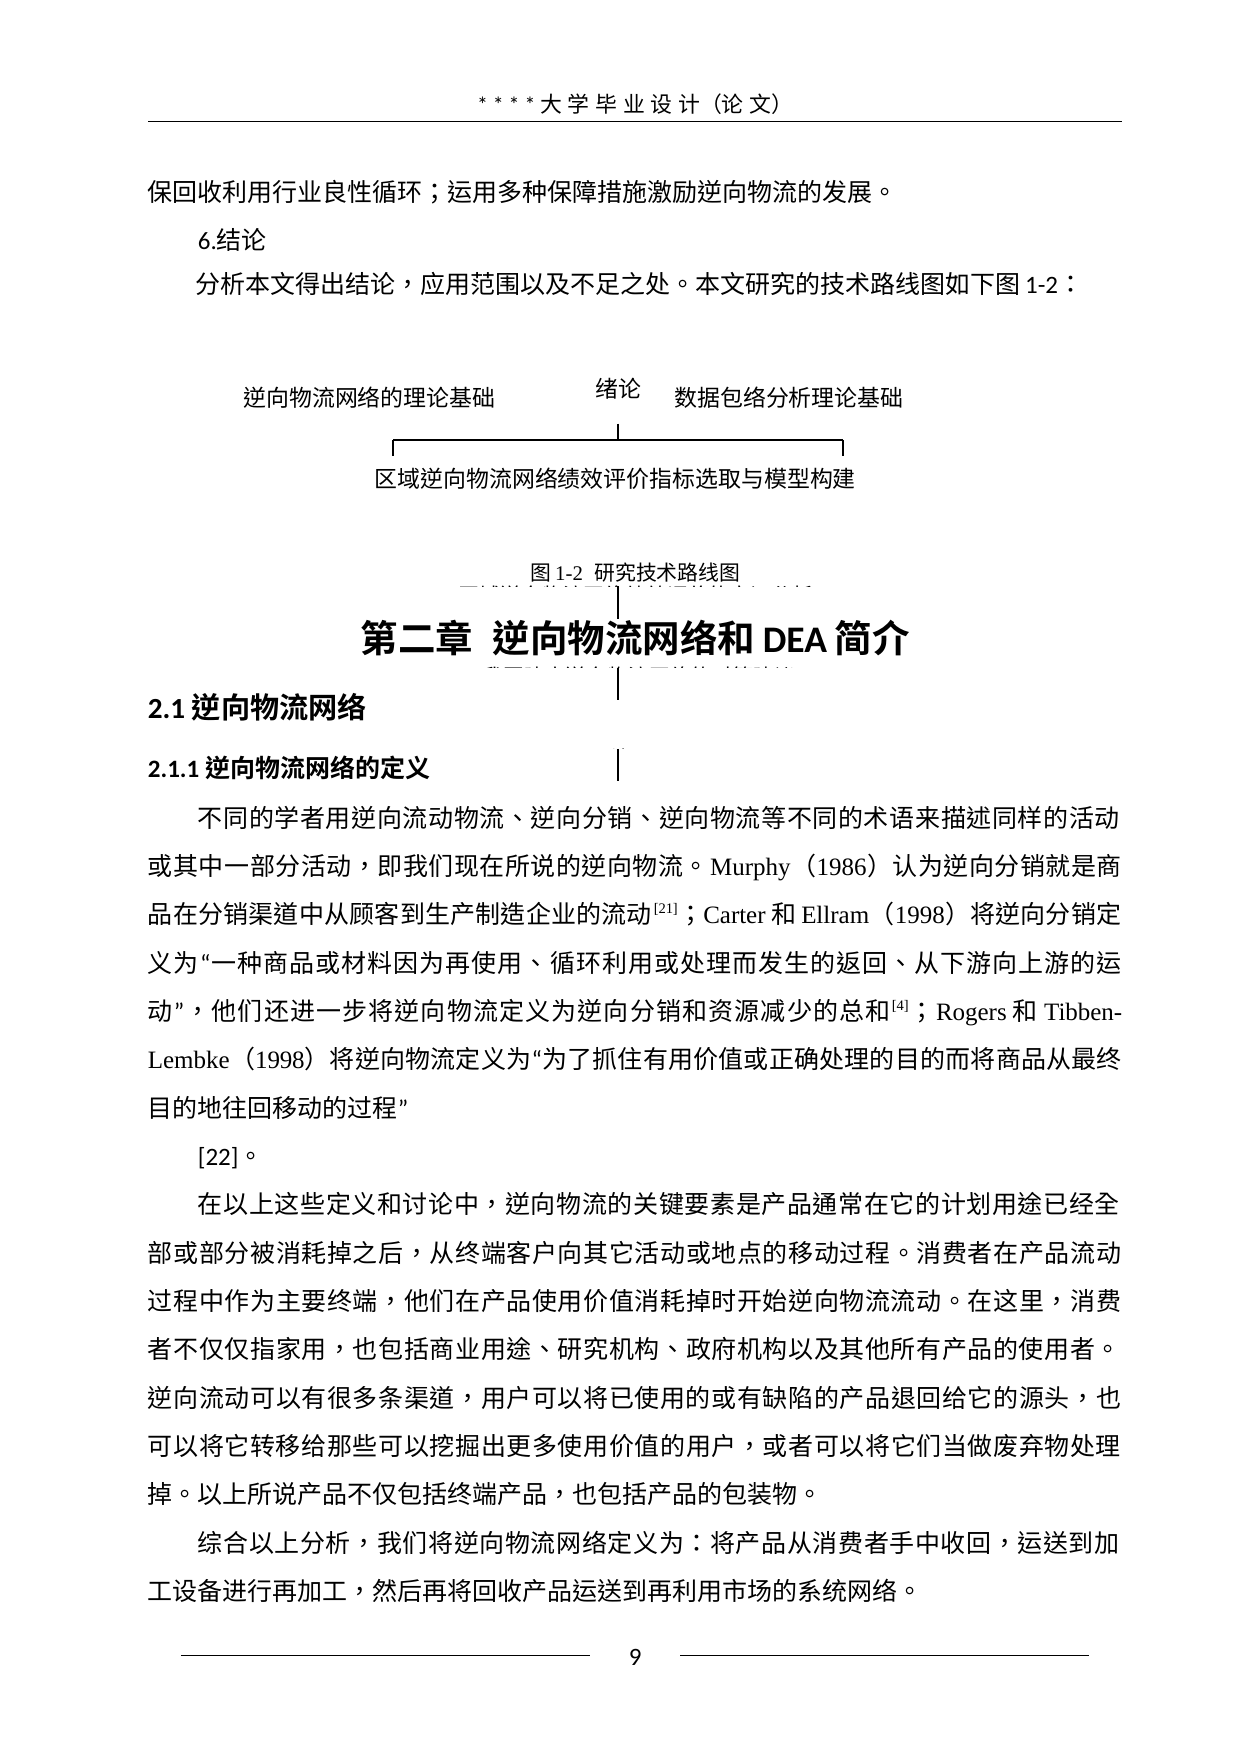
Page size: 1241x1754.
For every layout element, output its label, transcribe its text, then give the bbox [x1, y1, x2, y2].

text [22]。 [148, 1123, 1122, 1172]
text 6.结论 [148, 207, 1122, 256]
text 分析本文得出结论，应用范围以及不足之处。本文研究的技术路线图如下图1-2： [148, 256, 1122, 299]
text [148, 159, 1122, 207]
subtitle 2.1.1 逆向物流网络的定义 [148, 751, 1122, 785]
subtitle 第二章 逆向物流网络和DEA简介 [148, 611, 1122, 663]
text 不同的学者用逆向流动物流、逆向分销、逆向物流等不同的术语来描述同样的活动或其中一部分活动，即我们现在所说的逆向物流。Murphy（1986）认为逆向分销就是商品在分销渠道中从顾客到生产制造企业的流动[21]；Carter和Ellram（1998）将逆向分销定义为“一种商品或材料因为再使用、循环利用或处理而发生的返回、从下游向上游的运动”，他们还进一步将逆向物流定义为逆向分销和资源减少的总和[4]；Rogers和Tibben-Lembke（1998）将逆向物流定义为“为了抓住有用价值或正确处理的目的而将商品从最终目的地往回移动的过程” [148, 785, 1122, 1123]
text 综合以上分析，我们将逆向物流网络定义为：将产品从消费者手中收回，运送到加工设备进行再加工，然后再将回收产品运送到再利用市场的系统网络。 [148, 1510, 1122, 1607]
text 在以上这些定义和讨论中，逆向物流的关键要素是产品通常在它的计划用途已经全部或部分被消耗掉之后，从终端客户向其它活动或地点的移动过程。消费者在产品流动过程中作为主要终端，他们在产品使用价值消耗掉时开始逆向物流流动。在这里，消费者不仅仅指家用，也包括商业用途、研究机构、政府机构以及其他所有产品的使用者。逆向流动可以有很多条渠道，用户可以将已使用的或有缺陷的产品退回给它的源头，也可以将它转移给那些可以挖掘出更多使用价值的用户，或者可以将它们当做废弃物处理掉。以上所说产品不仅包括终端产品，也包括产品的包装物。 [148, 1172, 1122, 1510]
subtitle 2.1 逆向物流网络 [148, 687, 1122, 727]
text 图1-2 研究技术路线图 [148, 553, 1122, 586]
